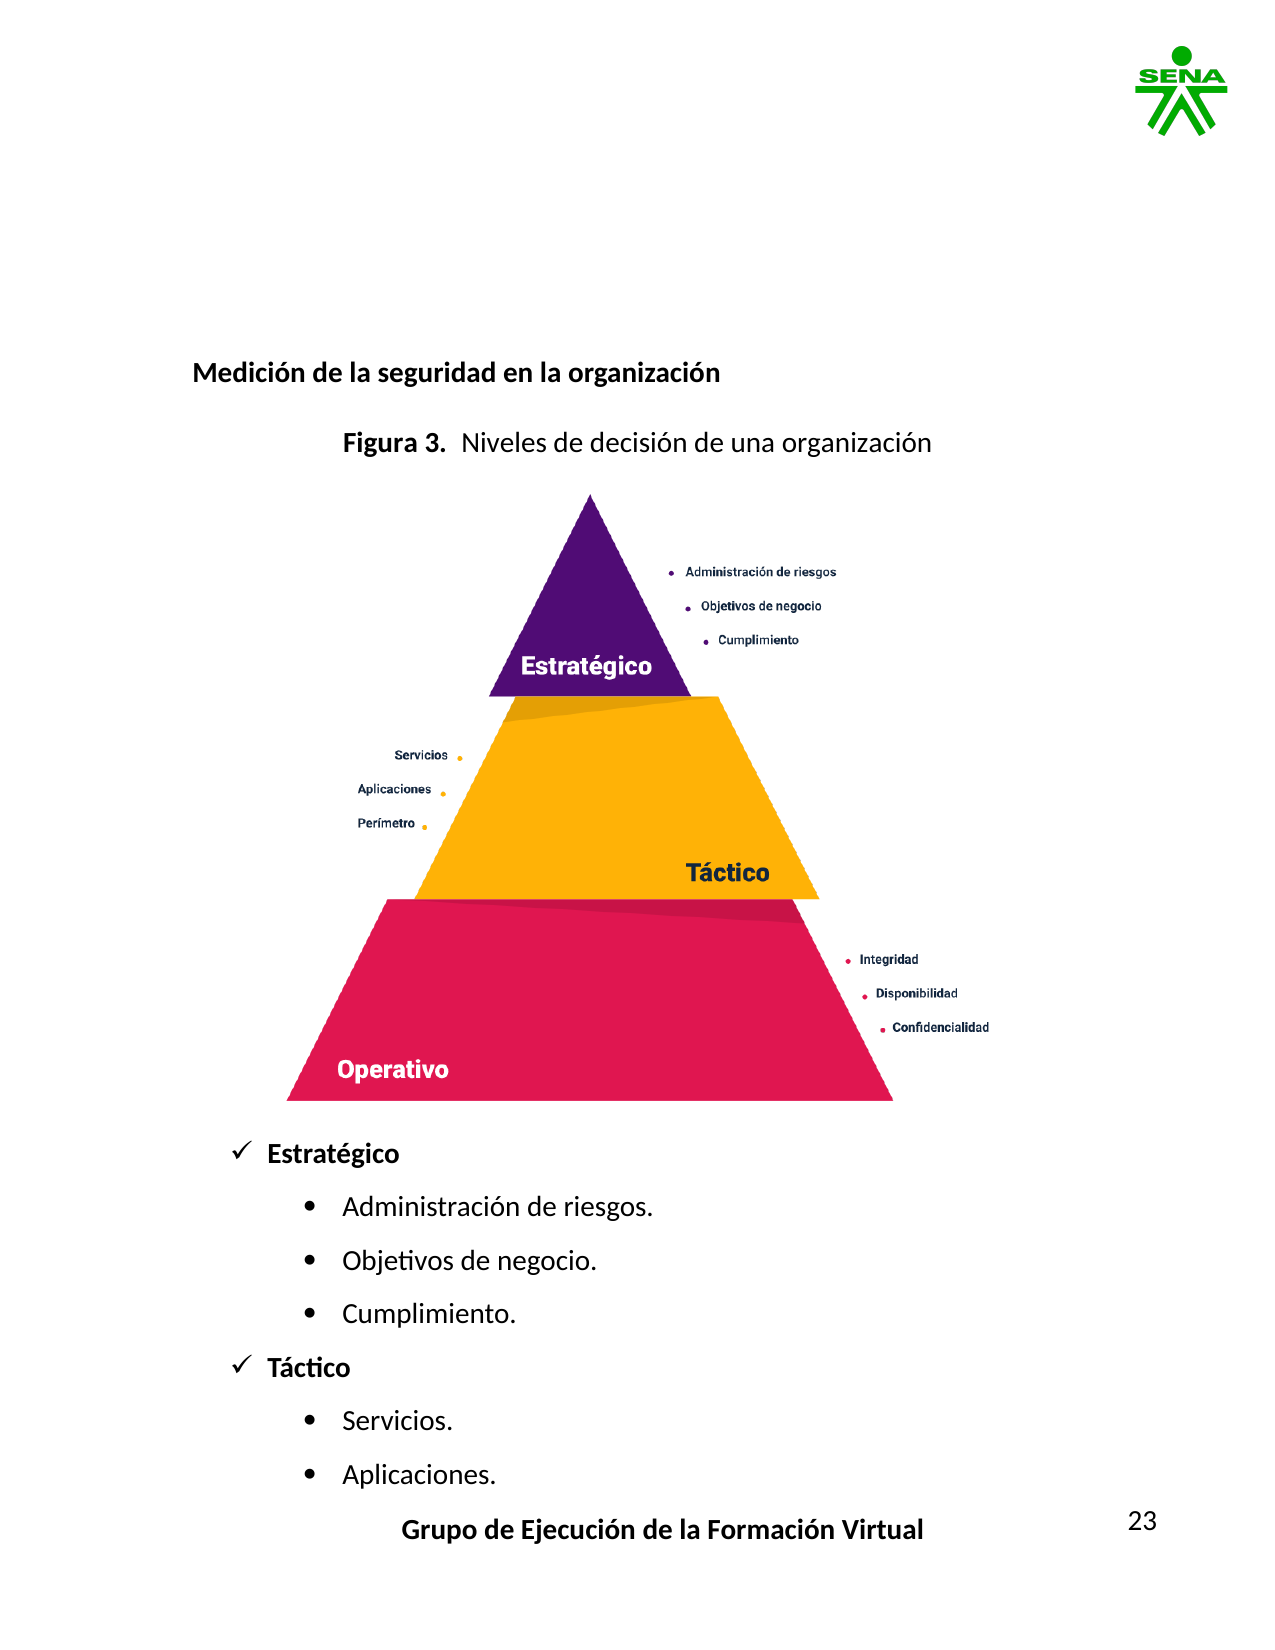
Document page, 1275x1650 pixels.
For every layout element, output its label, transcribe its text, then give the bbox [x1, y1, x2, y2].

list Aplicaciones. [304, 1456, 1157, 1491]
text Niveles de decisión de una organización [118, 424, 1157, 460]
list Estratégico [229, 1135, 1157, 1171]
picture [286, 494, 989, 1101]
list Táctico [229, 1349, 1157, 1384]
list Objetivos de negocio. [304, 1242, 1157, 1278]
picture [1135, 46, 1228, 136]
list Servicios. [304, 1402, 1157, 1438]
list Administración de riesgos. [304, 1188, 1157, 1224]
list Cumplimiento. [304, 1295, 1157, 1331]
text Medición de la seguridad en la organización [118, 354, 1157, 390]
